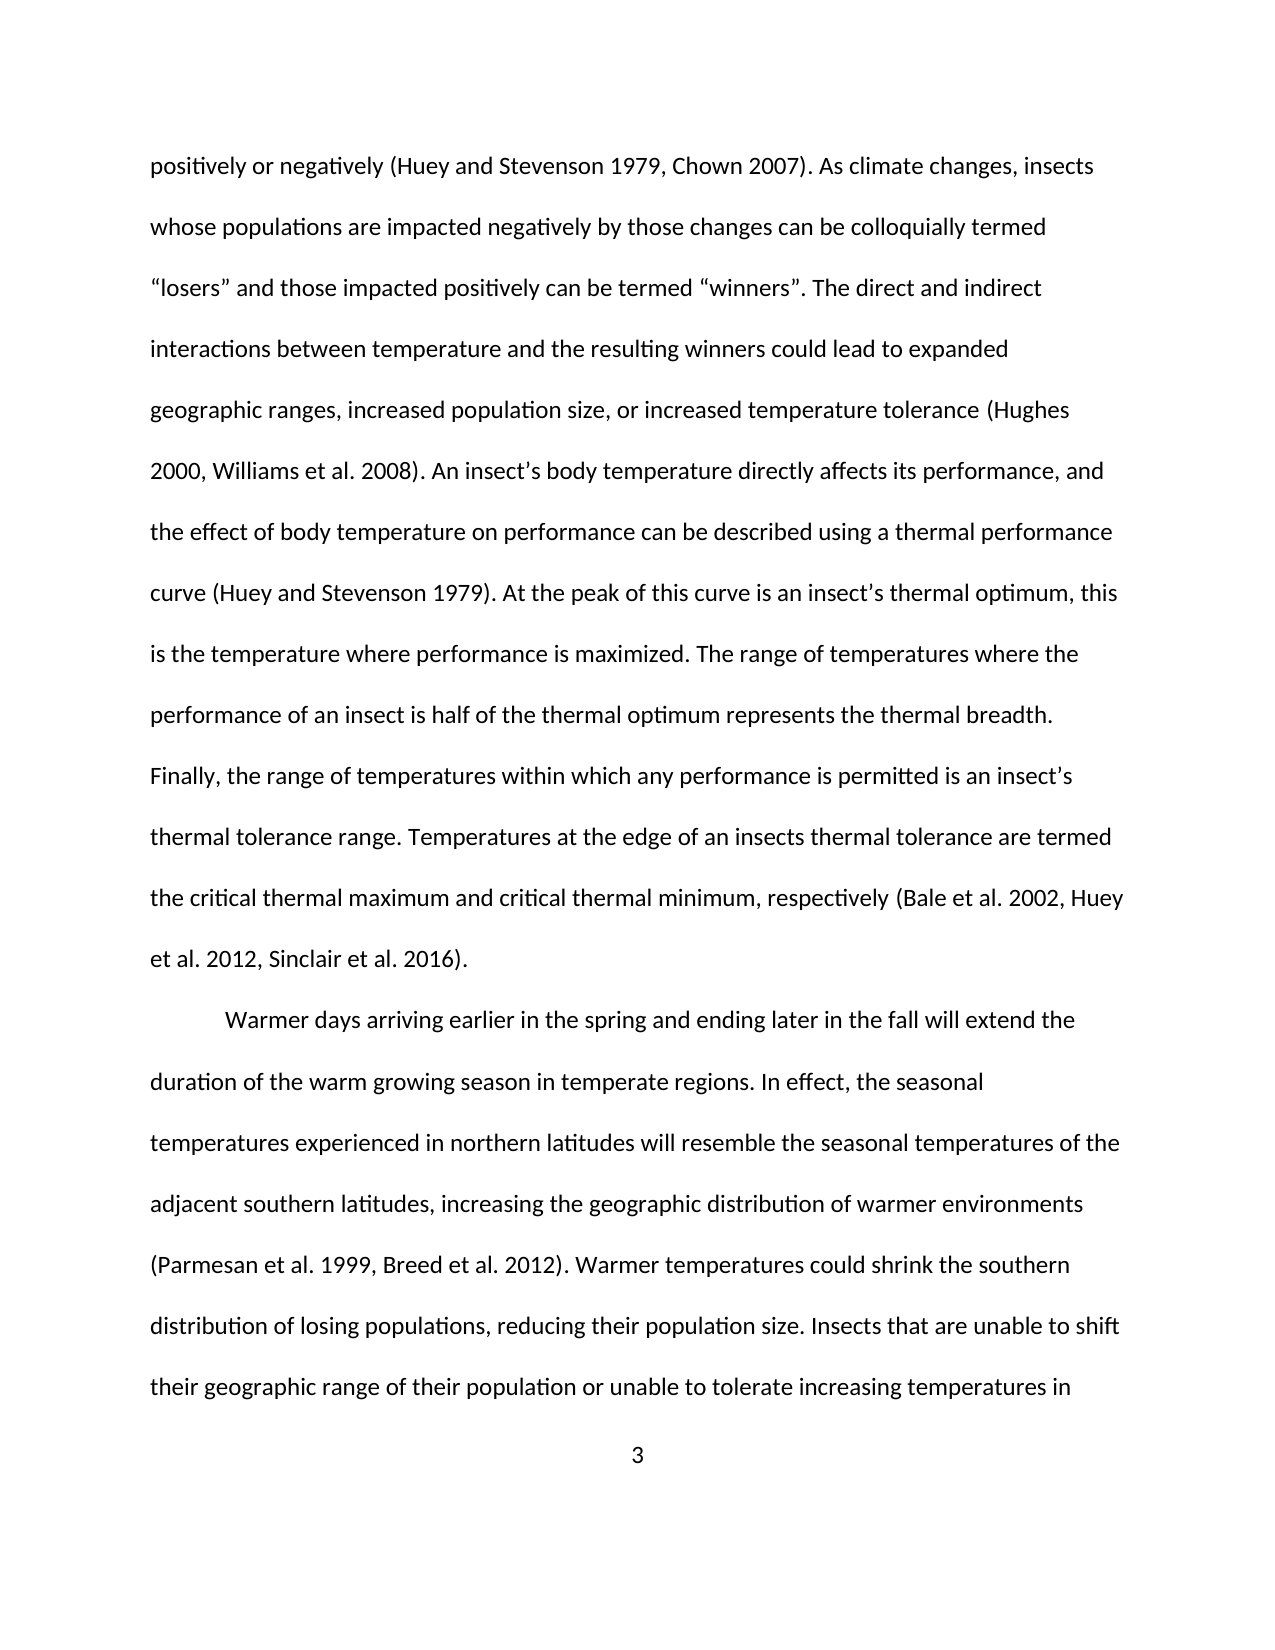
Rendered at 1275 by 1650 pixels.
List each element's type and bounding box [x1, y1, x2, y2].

text [150, 1004, 1125, 1401]
text [150, 150, 1125, 974]
